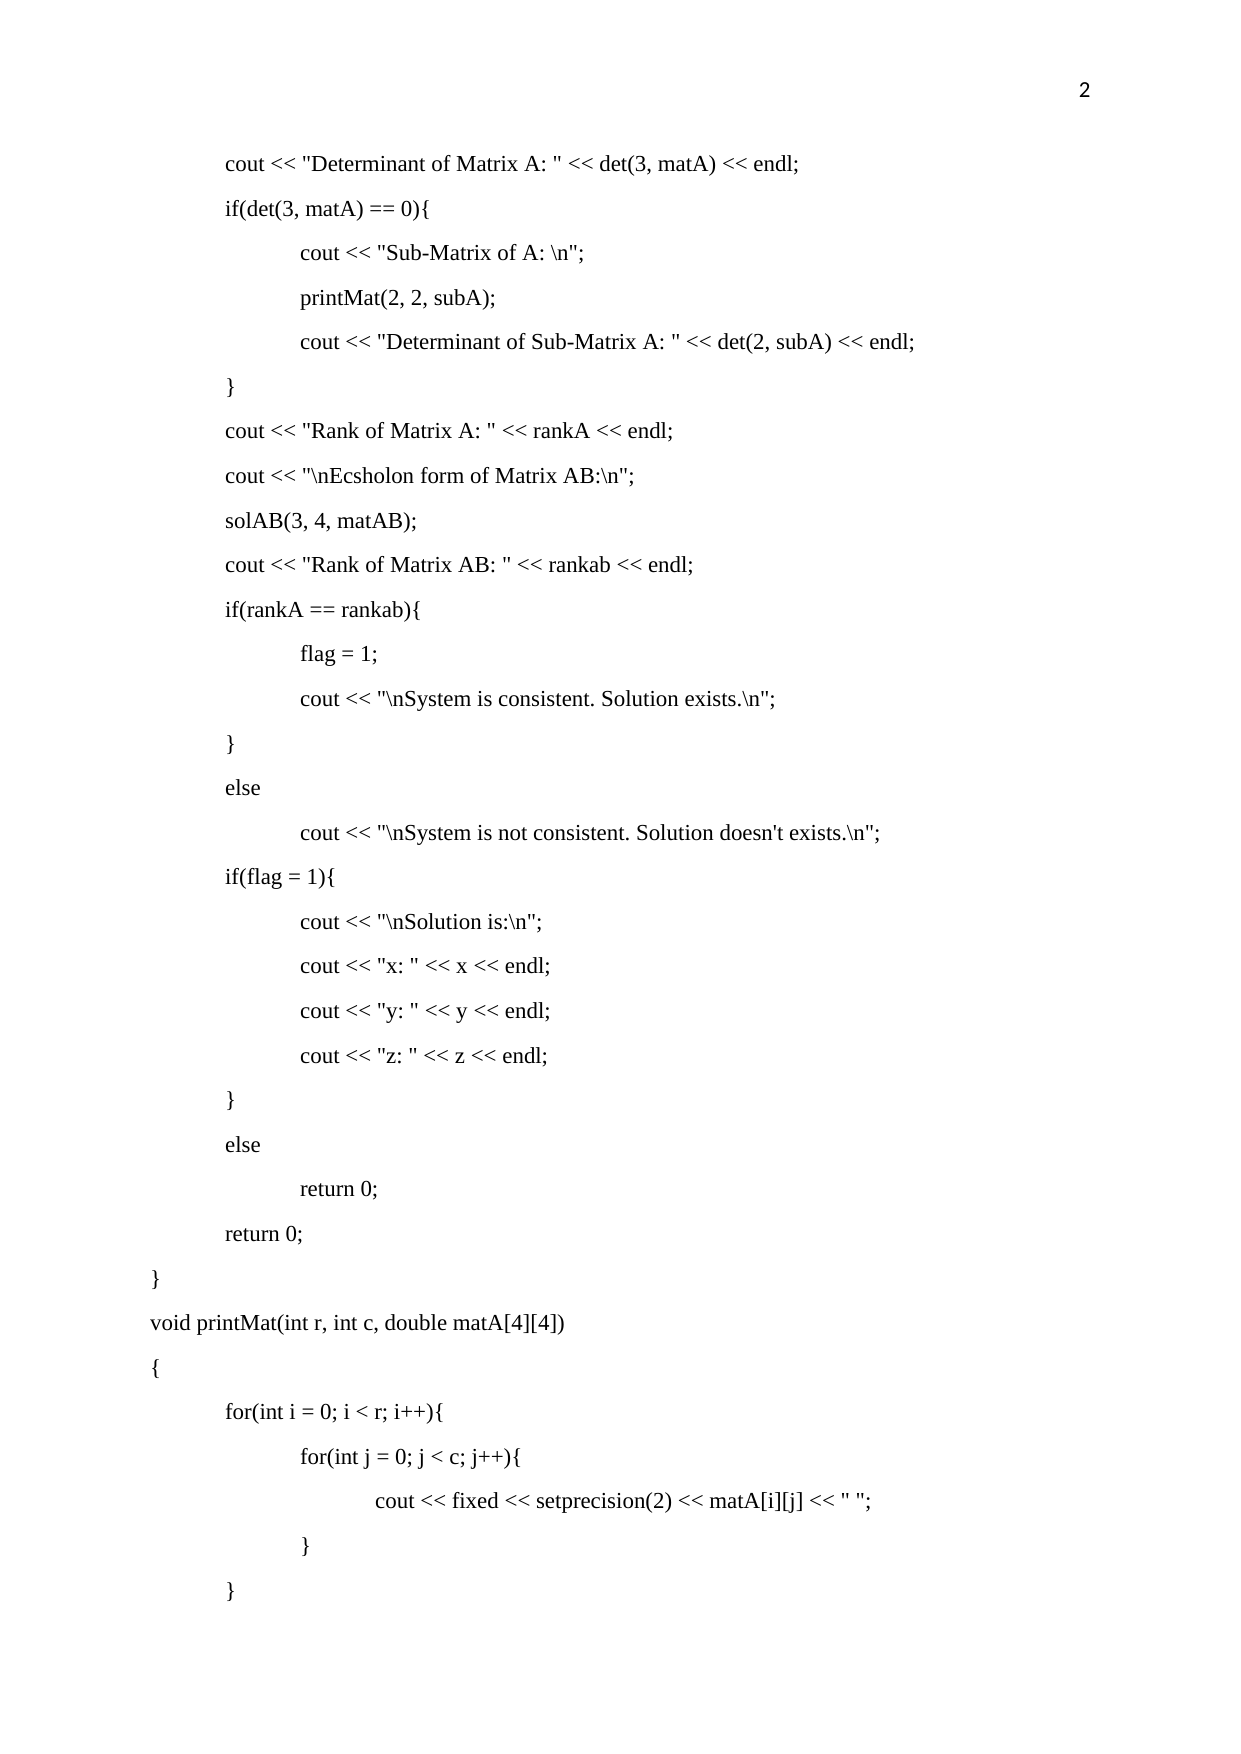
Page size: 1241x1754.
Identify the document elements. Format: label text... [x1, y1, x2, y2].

text void printMat(int r, int c, double matA[4][4]) [150, 1309, 1090, 1336]
text flag = 1; [150, 640, 1090, 667]
text if(flag = 1){ [150, 863, 1090, 890]
text cout << "Sub-Matrix of A: \n"; [150, 239, 1090, 266]
text cout << "Rank of Matrix A: " << rankA << endl; [150, 417, 1090, 444]
text cout << "\nSystem is consistent. Solution exists.\n"; [150, 685, 1090, 711]
text return 0; [150, 1175, 1090, 1202]
text else [150, 774, 1090, 801]
text cout << "y: " << y << endl; [150, 997, 1090, 1023]
text cout << "\nSolution is:\n"; [150, 908, 1090, 934]
text cout << "Determinant of Matrix A: " << det(3, matA) << endl; [150, 150, 1090, 176]
text else [150, 1131, 1090, 1157]
text } [150, 373, 1090, 399]
text cout << "\nSystem is not consistent. Solution doesn't exists.\n"; [150, 819, 1090, 845]
text } [150, 729, 1090, 756]
text } [150, 1577, 1090, 1603]
text cout << "Determinant of Sub-Matrix A: " << det(2, subA) << endl; [150, 328, 1090, 355]
text if(det(3, matA) == 0){ [150, 194, 1090, 221]
text return 0; [150, 1220, 1090, 1246]
text } [150, 1532, 1090, 1558]
text for(int i = 0; i < r; i++){ [150, 1398, 1090, 1425]
text cout << "\nEcsholon form of Matrix AB:\n"; [150, 462, 1090, 488]
text } [150, 1264, 1090, 1291]
text for(int j = 0; j < c; j++){ [150, 1443, 1090, 1469]
text cout << fixed << setprecision(2) << matA[i][j] << " "; [150, 1487, 1090, 1514]
text cout << "z: " << z << endl; [150, 1042, 1090, 1068]
text solAB(3, 4, matAB); [150, 507, 1090, 533]
text printMat(2, 2, subA); [150, 284, 1090, 310]
text if(rankA == rankab){ [150, 596, 1090, 622]
text { [150, 1354, 1090, 1380]
text cout << "x: " << x << endl; [150, 952, 1090, 979]
text cout << "Rank of Matrix AB: " << rankab << endl; [150, 551, 1090, 578]
text } [150, 1086, 1090, 1113]
